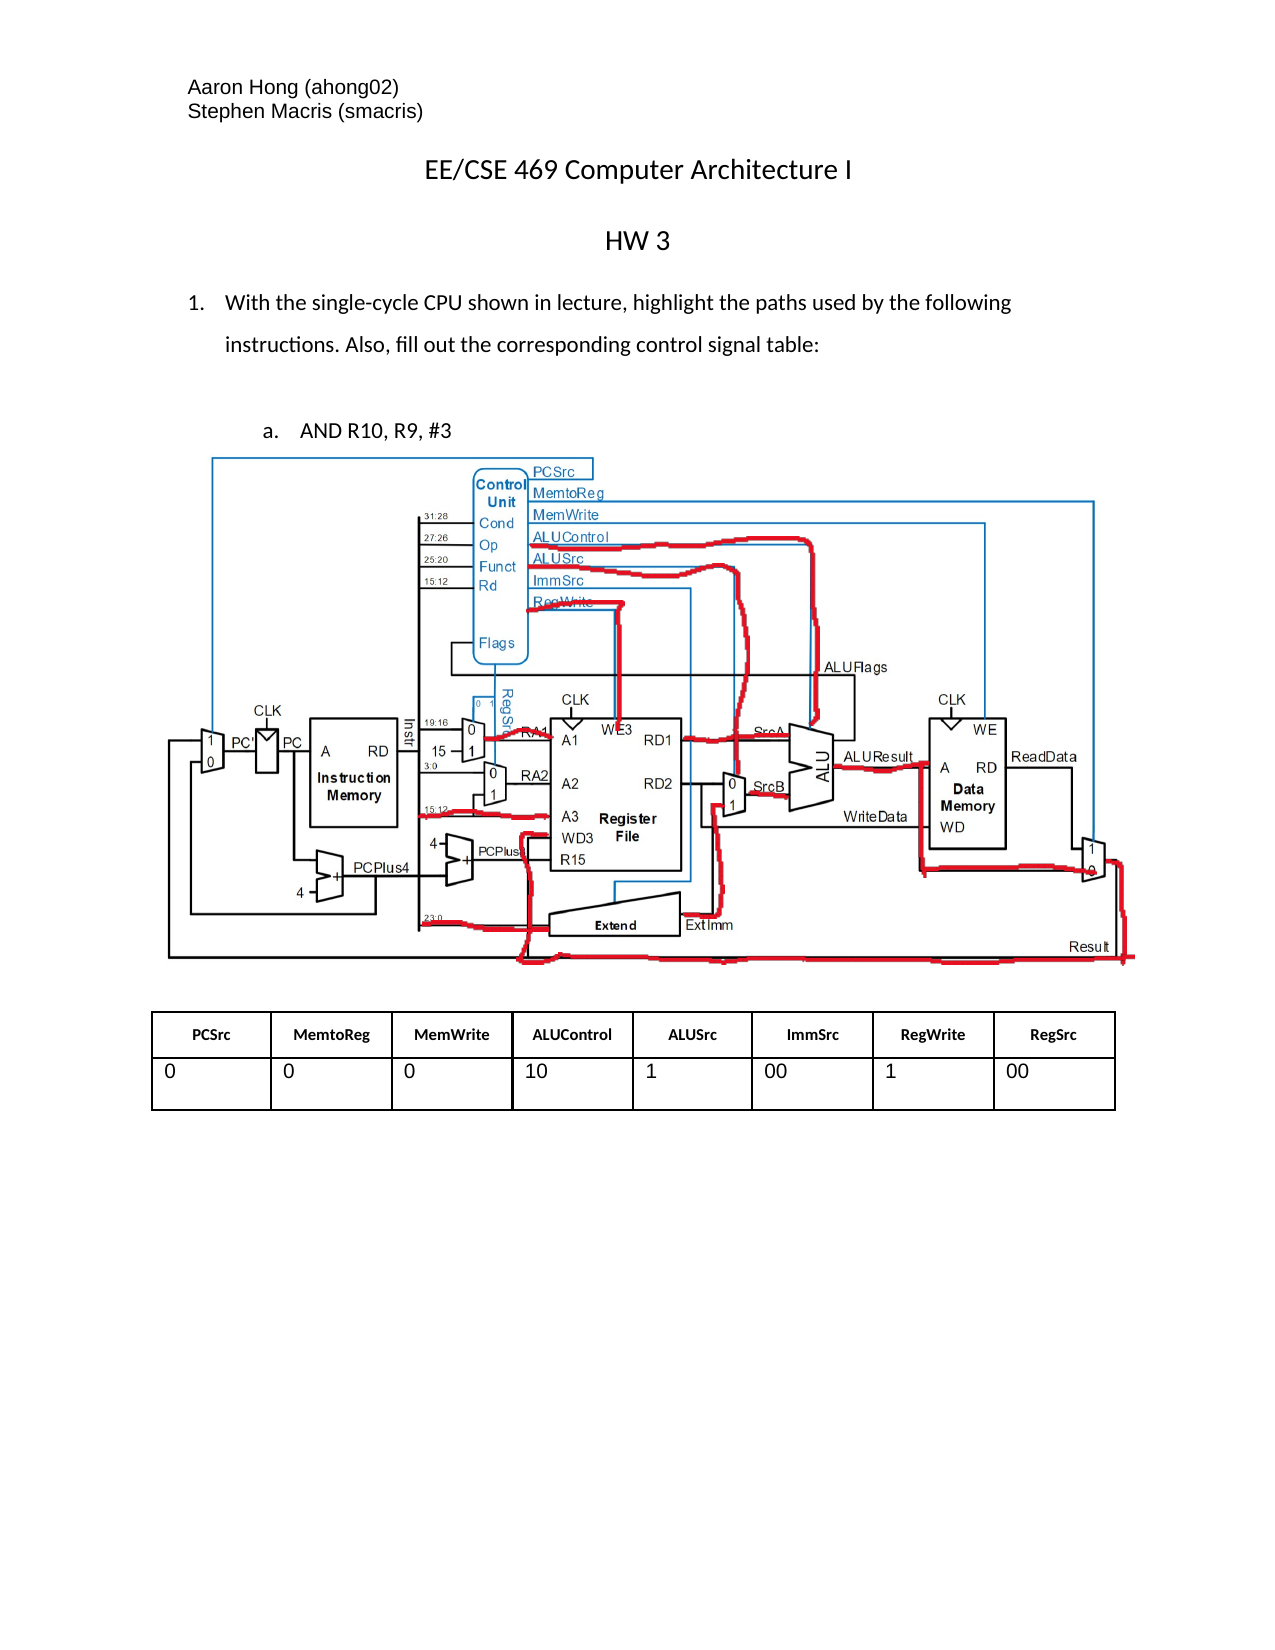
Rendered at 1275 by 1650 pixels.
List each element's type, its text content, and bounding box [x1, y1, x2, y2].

table_header RegWrite [874, 1013, 993, 1057]
table_header ALUSrc [634, 1013, 751, 1057]
table_cell 00 [995, 1059, 1114, 1109]
table_cell 00 [753, 1059, 872, 1109]
table_header RegSrc [995, 1013, 1114, 1057]
table_cell 0 [153, 1059, 270, 1109]
table_header ALUControl [514, 1013, 632, 1057]
table_cell 1 [874, 1059, 993, 1109]
table_cell 0 [272, 1059, 391, 1109]
table_cell 1 [634, 1059, 751, 1109]
subtitle a. AND R10, R9, #3 [187, 416, 1132, 444]
table_header PCSrc [153, 1013, 270, 1057]
text 1. With the single-cycle CPU shown in lecture, highlight the paths used by the following instructions. Also, fill out the corresponding control signal table: [187, 288, 1126, 358]
table_cell 0 [393, 1059, 511, 1109]
text EE/CSE 469 Computer Architecture I [424, 151, 1132, 186]
picture [153, 446, 1135, 967]
table_header ImmSrc [753, 1013, 872, 1057]
text HW 3 [187, 222, 1087, 257]
table_header MemtoReg [272, 1013, 391, 1057]
table_cell 10 [514, 1059, 632, 1109]
table_header MemWrite [393, 1013, 511, 1057]
